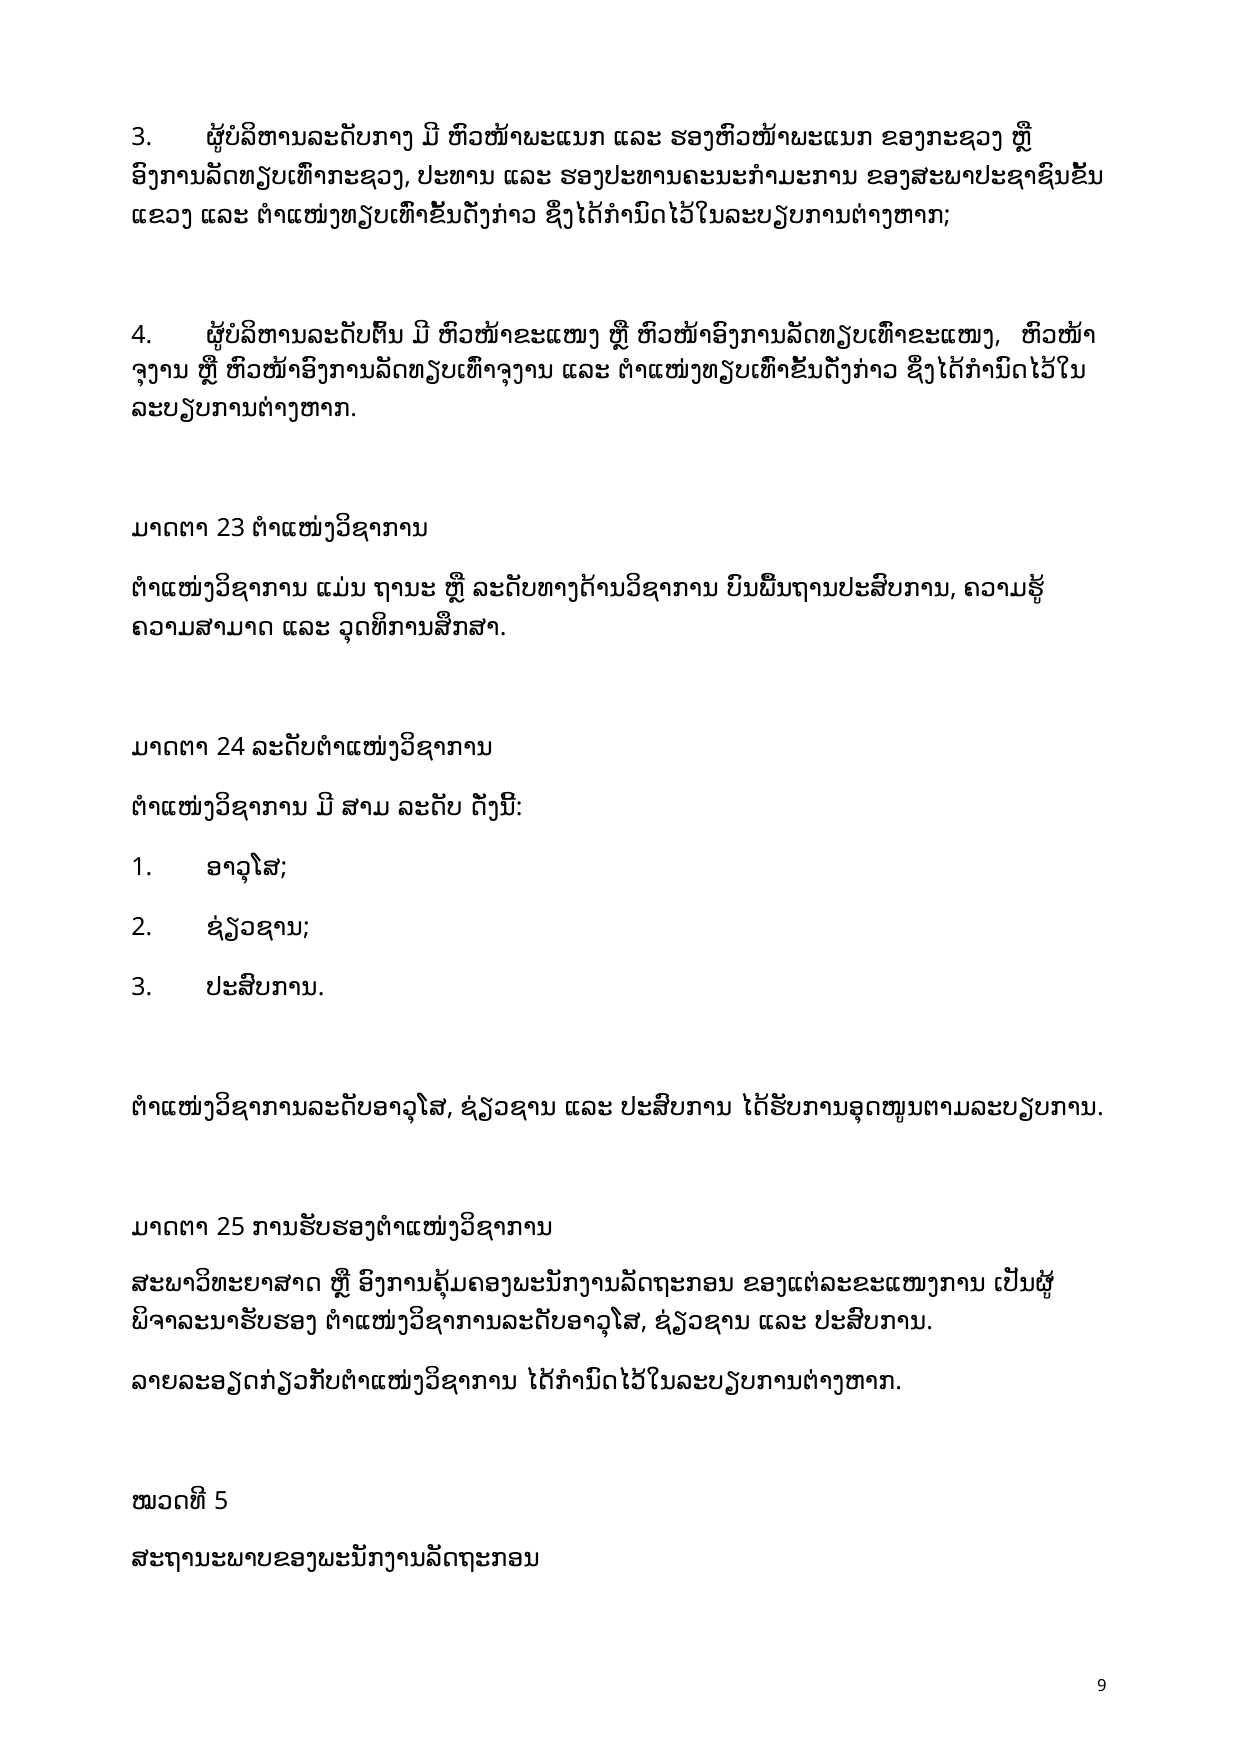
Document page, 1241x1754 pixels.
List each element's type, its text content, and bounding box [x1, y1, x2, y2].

text 3. ຜູ້ບໍລິຫານລະດັບກາງ ມີ ຫົວໜ້າພະແນກ ແລະ ຮອງຫົວໜ້າພະແນກ ຂອງກະຊວງ ຫຼື ອົງການລັດທຽບເທົ່າກະຊວງ, ປະທານ ແລະ ຮອງປະທານຄະນະກຳມະການ ຂອງສະພາປະຊາຊົນຂັ້ນແຂວງ ແລະ ຕໍາແໜ່ງທຽບເທົ່າຂັ້ນດັ່ງກ່າວ ຊຶ່ງໄດ້ກໍານົດໄວ້ໃນລະບຽບການຕ່າງຫາກ; [131, 118, 1106, 231]
text ໝວດທີ 5 [131, 1483, 1106, 1517]
text 1. ອາວຸໂສ; [131, 849, 1106, 883]
text ມາດຕາ 24 ລະດັບຕໍາແໜ່ງວິຊາການ [131, 729, 1106, 763]
text ສະພາວິທະຍາສາດ ຫຼື ອົງການຄຸ້ມຄອງພະນັກງານລັດຖະກອນ ຂອງແຕ່ລະຂະແໜງການ ເປັນຜູ້ພິຈາລະນາຮັບຮອງ ຕຳແໜ່ງວິຊາການລະດັບອາວຸໂສ, ຊ່ຽວຊານ ແລະ ປະສົບການ. [131, 1269, 1106, 1337]
text ຕຳແໜ່ງວິຊາການລະດັບອາວຸໂສ, ຊ່ຽວຊານ ແລະ ປະສົບການ ໄດ້ຮັບການອຸດໜູນຕາມລະບຽບການ. [131, 1089, 1106, 1123]
text ສະຖານະພາບຂອງພະນັກງານລັດຖະກອນ [131, 1543, 1106, 1572]
text ມາດຕາ 23 ຕໍາແໜ່ງວິຊາການ [131, 509, 1106, 543]
text 3. ປະສົບການ. [131, 969, 1106, 1003]
text ມາດຕາ 25 ການຮັບຮອງຕຳແໜ່ງວິຊາການ [131, 1209, 1106, 1243]
text ຕຳແໜ່ງວິຊາການ ມີ ສາມ ລະດັບ ດັ່ງນີ້: [131, 789, 1106, 823]
text ລາຍລະອຽດກ່ຽວກັບຕຳແໜ່ງວິຊາການ ໄດ້ກຳນົດໄວ້ໃນລະບຽບການຕ່າງຫາກ. [131, 1363, 1106, 1397]
text 2. ຊ່ຽວຊານ; [131, 909, 1106, 943]
text ຕຳແໜ່ງວິຊາການ ແມ່ນ ຖານະ ຫຼື ລະດັບທາງດ້ານວິຊາການ ບົນພື້ນຖານປະສົບການ, ຄວາມຮູ້ຄວາມສາມາດ ແລະ ວຸດທິການສຶກສາ. [131, 569, 1106, 643]
text 4. ຜູ້ບໍລິຫານລະດັບຕົ້ນ ມີ ຫົວໜ້າຂະແໜງ ຫຼື ຫົວໜ້າອົງການລັດທຽບເທົ່າຂະແໜງ, ຫົວໜ້າຈຸງານ ຫຼື ຫົວໜ້າອົງການລັດທຽບເທົ່າຈຸງານ ແລະ ຕໍາແໜ່ງທຽບເທົ່າຂັ້ນດັ່ງກ່າວ ຊຶ່ງໄດ້ກໍານົດໄວ້ໃນລະບຽບການຕ່າງຫາກ. [131, 317, 1106, 423]
